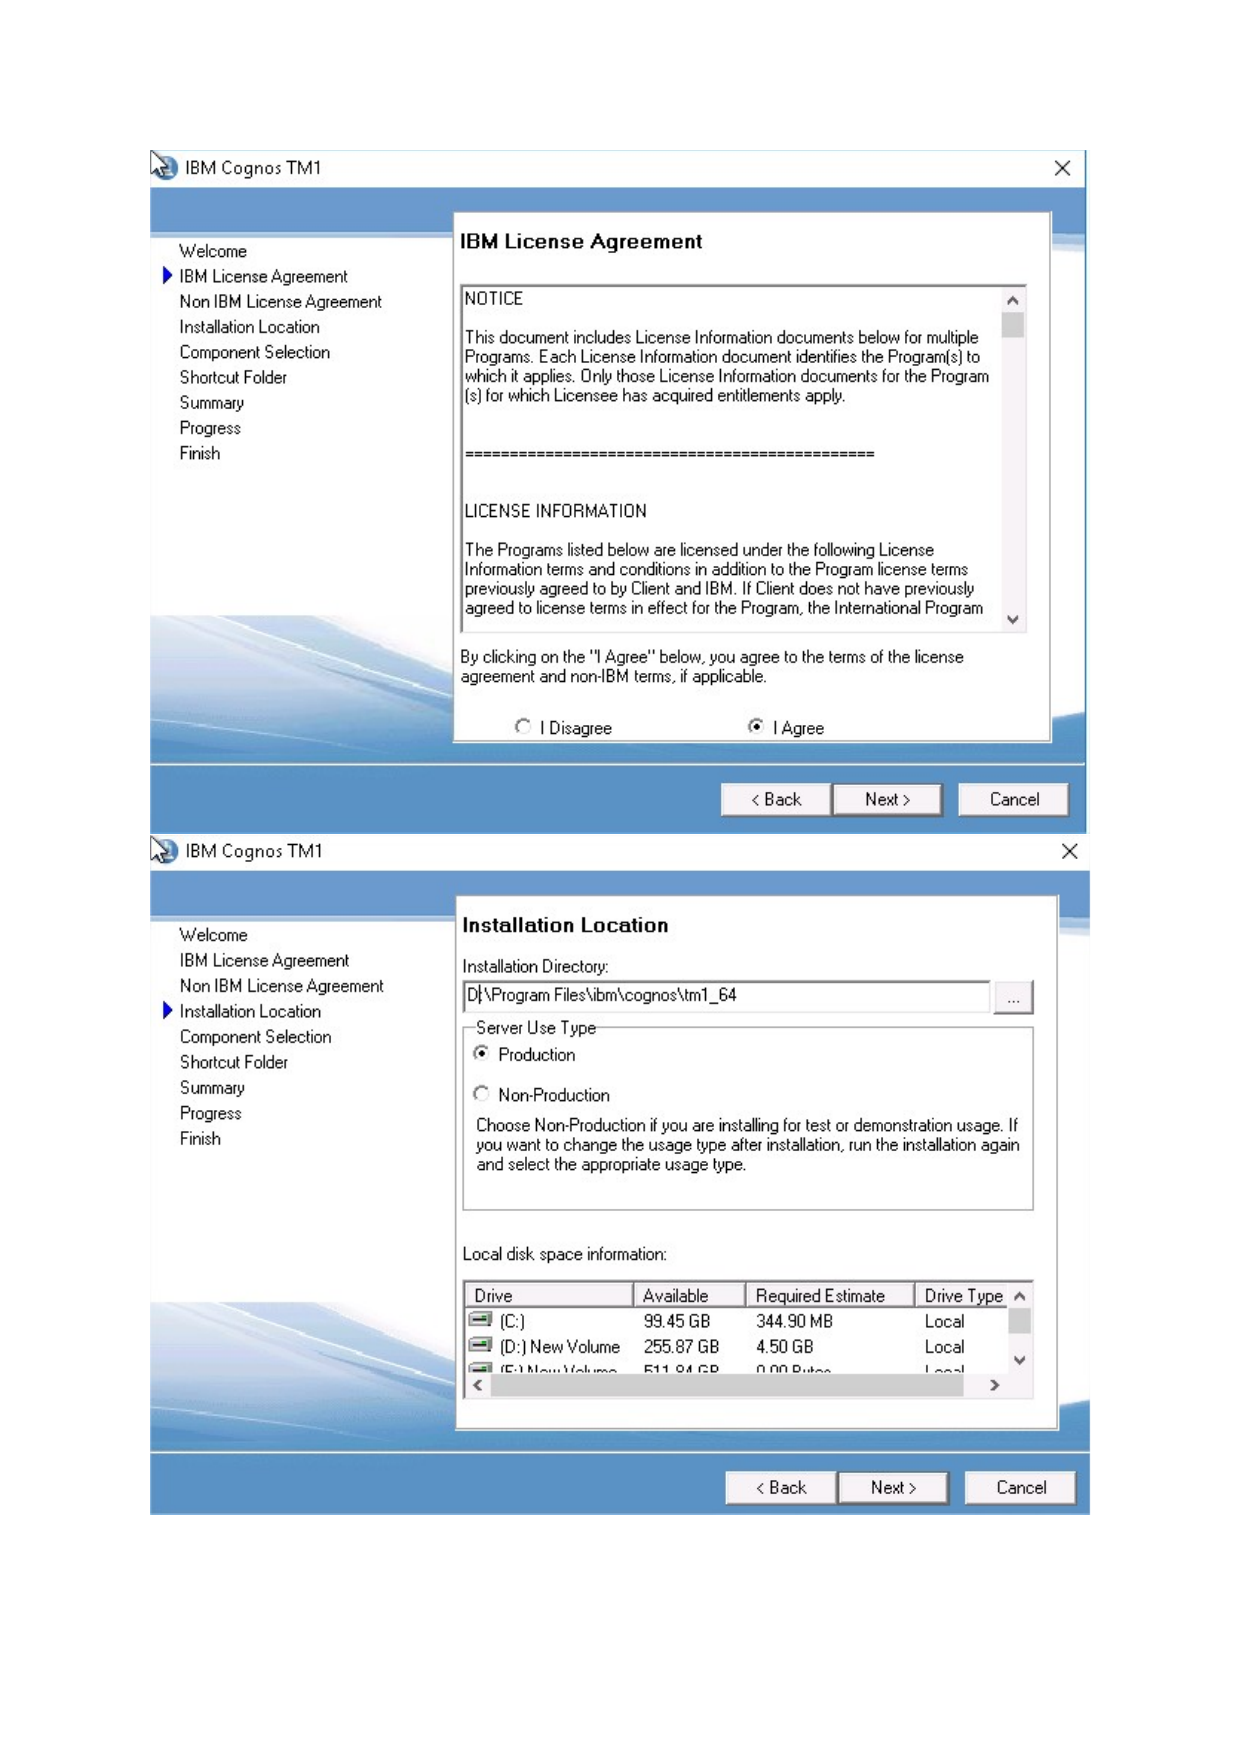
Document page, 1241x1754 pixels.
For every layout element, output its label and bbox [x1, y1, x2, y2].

picture [150, 835, 1091, 1515]
picture [150, 150, 1091, 834]
